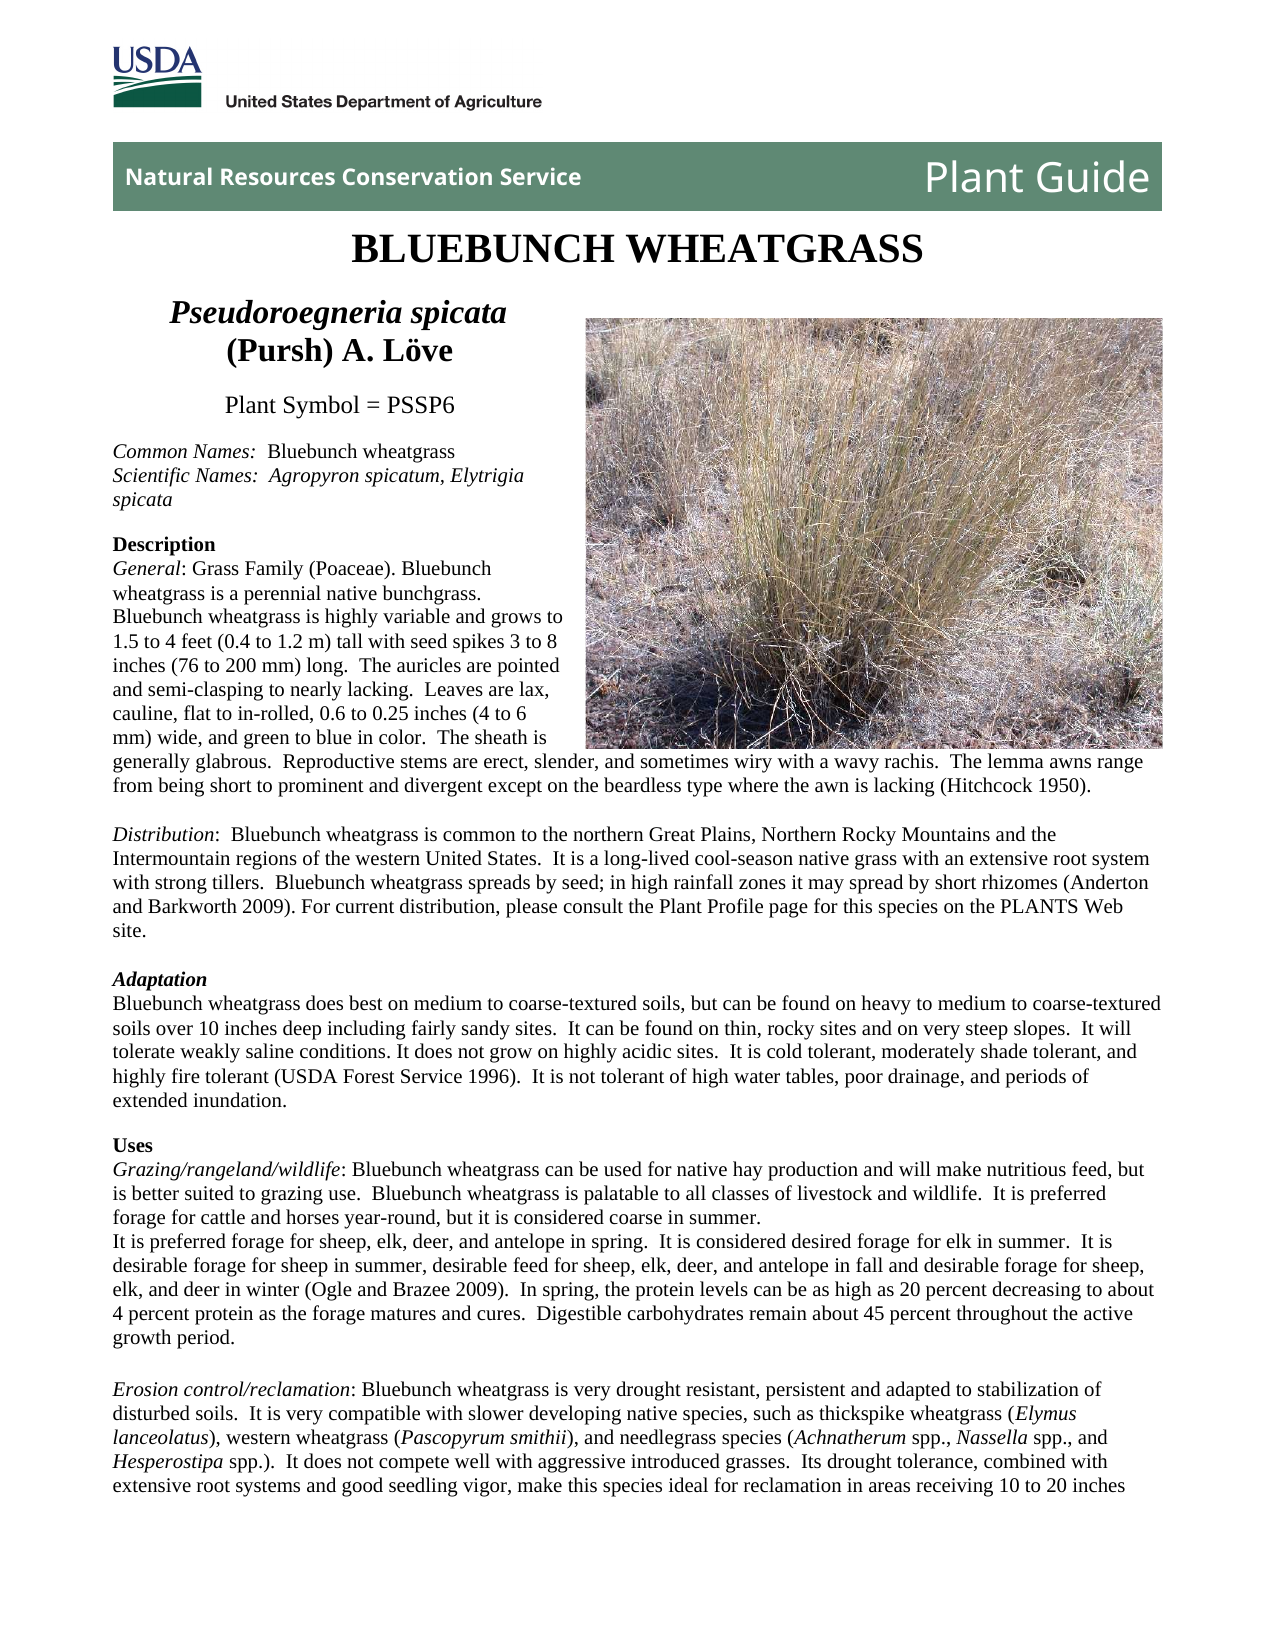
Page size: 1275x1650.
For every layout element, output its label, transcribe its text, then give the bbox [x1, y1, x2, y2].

text Plant Symbol = PSSP6 [112, 390, 585, 418]
picture [585, 318, 1163, 749]
text BLUEBUNCH WHEATGRASS [112, 223, 1162, 271]
text Distribution: Bluebunch wheatgrass is common to the northern Great Plains, Northern Rocky Mountains and the Intermountain regions of the western United States. It is a long-lived cool-season native grass with an extensive root system with strong tillers. Bluebunch wheatgrass spreads by seed; in high rainfall zones it may spread by short rhizomes (Anderton and Barkworth 2009). For current distribution, please consult the Plant Profile page for this species on the PLANTS Web site. [112, 822, 1162, 942]
table_header Natural Resources Conservation Service [113, 142, 846, 211]
subtitle Description [112, 532, 585, 556]
text General: Grass Family (Poaceae). Bluebunch wheatgrass is a perennial native bunchgrass. Bluebunch wheatgrass is highly variable and grows to 1.5 to 4 feet (0.4 to 1.2 m) tall with seed spikes 3 to 8 inches (76 to 200 mm) long. The auricles are pointed and semi-clasping to nearly lacking. Leaves are lax, cauline, flat to in-rolled, 0.6 to 0.25 inches (4 to 6 mm) wide, and green to blue in color. The sheath is generally glabrous. Reproductive stems are erect, slender, and sometimes wiry with a wavy rachis. The lemma awns range from being short to prominent and divergent except on the beardless type where the awn is lacking (Hitchcock 1950). [112, 556, 1162, 797]
text Grazing/rangeland/wildlife: Bluebunch wheatgrass can be used for native hay production and will make nutritious feed, but is better suited to grazing use. Bluebunch wheatgrass is palatable to all classes of livestock and wildlife. It is preferred forage for cattle and horses year-round, but it is considered coarse in summer. [112, 1157, 1162, 1229]
subtitle Uses [112, 1132, 1162, 1157]
text Scientific Names: Agropyron spicatum, Elytrigia spicata [112, 463, 585, 511]
text Common Names: Bluebunch wheatgrass [112, 439, 585, 463]
text Pseudoroegneria spicata (Pursh) A. Löve [112, 292, 1162, 369]
text It is preferred forage for sheep, elk, deer, and antelope in spring. It is considered desired forage for elk in summer. It is desirable forage for sheep in summer, desirable feed for sheep, elk, deer, and antelope in fall and desirable forage for sheep, elk, and deer in winter (Ogle and Brazee 2009). In spring, the protein levels can be as high as 20 percent decreasing to about 4 percent protein as the forage matures and cures. Digestible carbohydrates remain about 45 percent throughout the active growth period. [112, 1229, 1162, 1349]
table_header Plant Guide [846, 142, 1162, 211]
picture [112, 38, 543, 113]
text Adaptation [112, 967, 1162, 991]
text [112, 1377, 1162, 1497]
text Bluebunch wheatgrass does best on medium to coarse-textured soils, but can be found on heavy to medium to coarse-textured soils over 10 inches deep including fairly sandy sites. It can be found on thin, rocky sites and on very steep slopes. It will tolerate weakly saline conditions. It does not grow on highly acidic sites. It is cold tolerant, moderately shade tolerant, and highly fire tolerant (USDA Forest Service 1996). It is not tolerant of high water tables, poor drainage, and periods of extended inundation. [112, 991, 1162, 1112]
